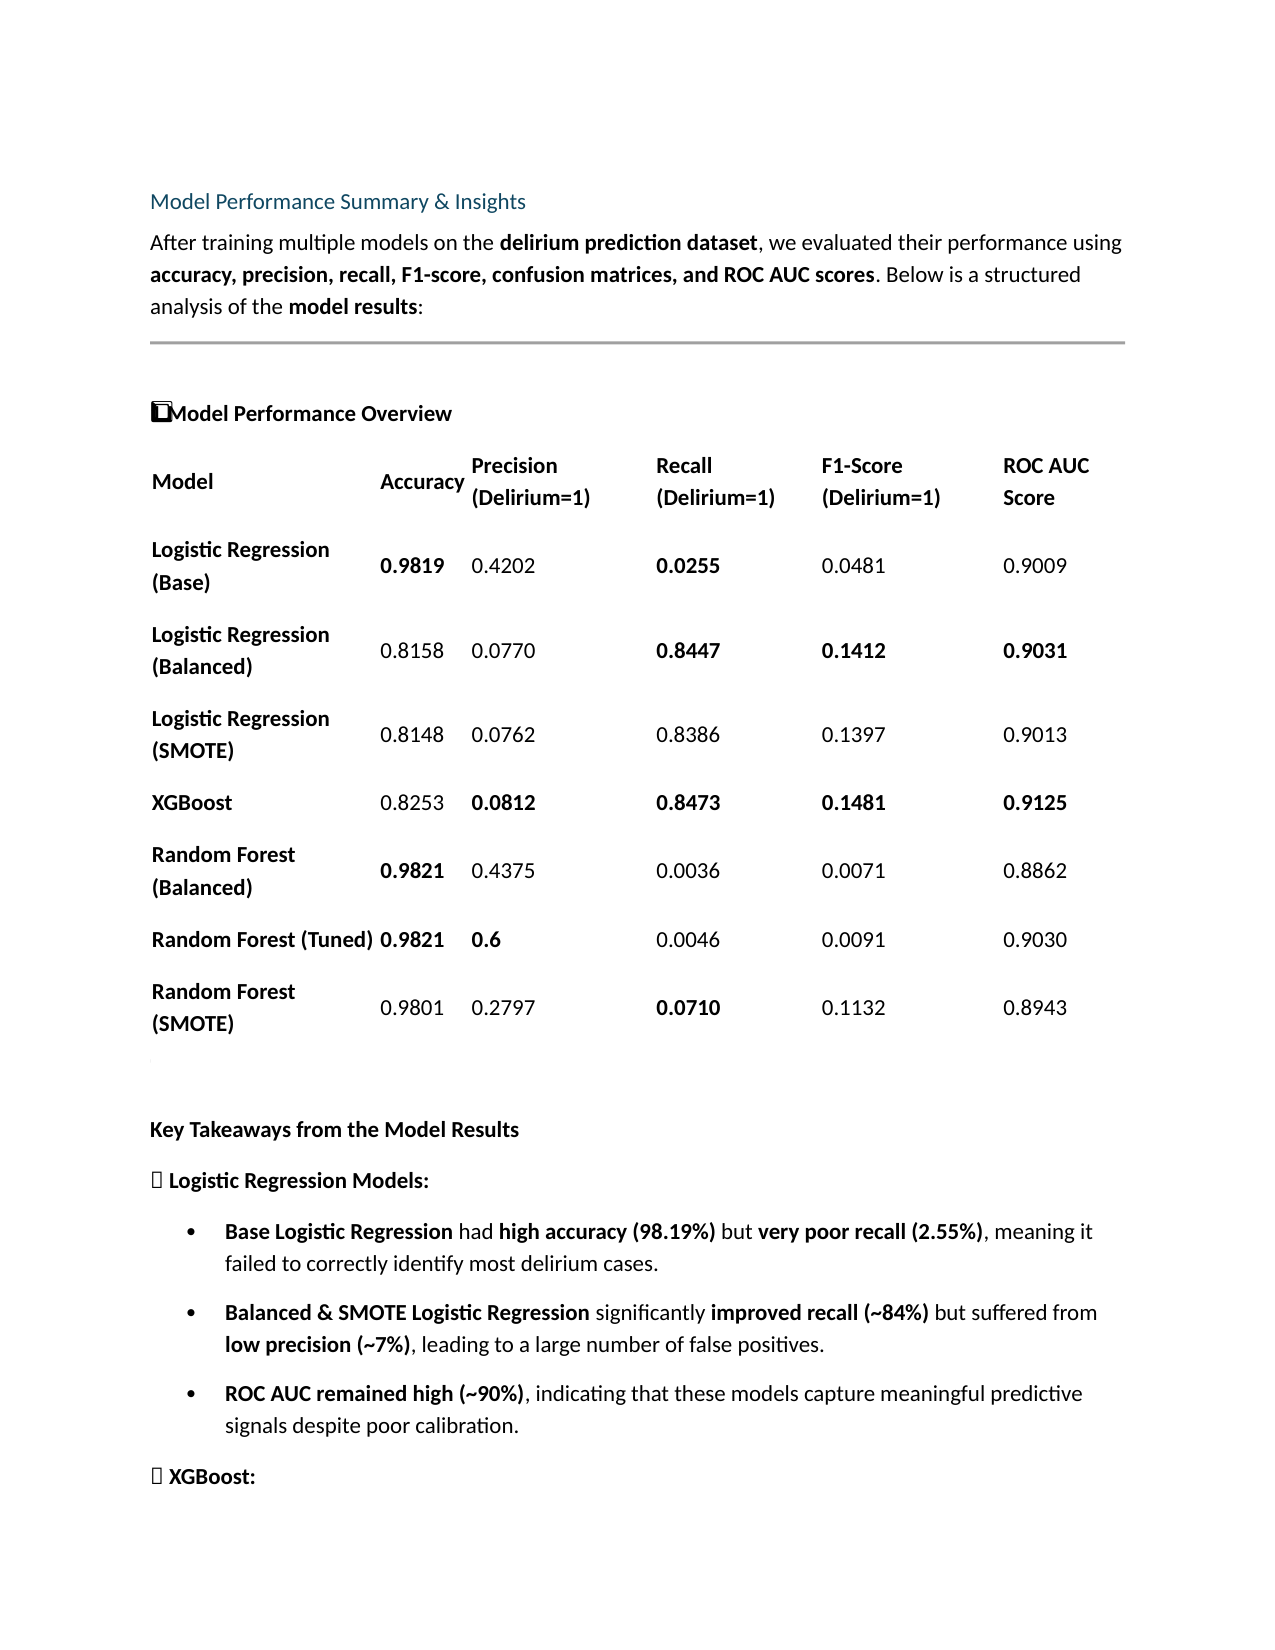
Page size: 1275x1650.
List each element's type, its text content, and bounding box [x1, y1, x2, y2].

subtitle Model Performance Summary & Insights [150, 187, 1125, 216]
table_cell 0.9030 [1002, 923, 1125, 975]
table_cell 0.0762 [470, 703, 654, 787]
table_cell 0.0770 [470, 618, 654, 702]
table_cell Random Forest (Balanced) [150, 839, 379, 923]
table_cell 0.1412 [820, 618, 1002, 702]
table_header ROC AUC Score [1002, 450, 1125, 534]
text 🔹 XGBoost: [150, 1460, 1125, 1491]
table_cell 0.9819 [379, 534, 470, 618]
table_cell 0.0710 [655, 975, 820, 1059]
table_cell XGBoost [150, 787, 379, 839]
table_cell 0.8158 [379, 618, 470, 702]
table_cell 0.8386 [655, 703, 820, 787]
table_cell 0.2797 [470, 975, 654, 1059]
table_cell 0.6 [470, 923, 654, 975]
text 1️⃣ Model Performance Overview [150, 397, 1125, 428]
table_cell 0.0036 [655, 839, 820, 923]
table_cell 0.0046 [655, 923, 820, 975]
table_cell 0.9801 [379, 975, 470, 1059]
table_cell 0.1481 [820, 787, 1002, 839]
table_cell 0.8943 [1002, 975, 1125, 1059]
table_header Recall (Delirium=1) [655, 450, 820, 534]
list Base Logistic Regression had high accuracy (98.19%) but very poor recall (2.55%), meaning it failed to correctly identify most delirium cases. [187, 1217, 1125, 1277]
table_cell 0.9013 [1002, 703, 1125, 787]
table_header Precision (Delirium=1) [470, 450, 654, 534]
table_cell Logistic Regression (SMOTE) [150, 703, 379, 787]
list Balanced & SMOTE Logistic Regression significantly improved recall (~84%) but suffered from low precision (~7%), leading to a large number of false positives. [187, 1298, 1125, 1358]
table_cell 0.0255 [655, 534, 820, 618]
table_cell 0.9125 [1002, 787, 1125, 839]
list ROC AUC remained high (~90%), indicating that these models capture meaningful predictive signals despite poor calibration. [187, 1379, 1125, 1439]
text 🔹 Logistic Regression Models: [150, 1164, 1125, 1195]
table_cell 0.0481 [820, 534, 1002, 618]
table_cell Random Forest (SMOTE) [150, 975, 379, 1059]
table_header F1-Score (Delirium=1) [820, 450, 1002, 534]
table_cell 0.8447 [655, 618, 820, 702]
table_header Accuracy [379, 450, 470, 534]
table_cell 0.9821 [379, 923, 470, 975]
table_cell 0.8253 [379, 787, 470, 839]
table_cell 0.0091 [820, 923, 1002, 975]
table_cell Logistic Regression (Base) [150, 534, 379, 618]
table_cell Logistic Regression (Balanced) [150, 618, 379, 702]
table_cell 0.1132 [820, 975, 1002, 1059]
table_cell 0.0071 [820, 839, 1002, 923]
table_cell 0.4375 [470, 839, 654, 923]
table_cell 0.1397 [820, 703, 1002, 787]
table_cell 0.8148 [379, 703, 470, 787]
table_cell Random Forest (Tuned) [150, 923, 379, 975]
table_header Model [150, 450, 379, 534]
table_cell 0.0812 [470, 787, 654, 839]
table_cell 0.9009 [1002, 534, 1125, 618]
table_cell 0.9821 [379, 839, 470, 923]
table_cell 0.4202 [470, 534, 654, 618]
table_cell 0.8862 [1002, 839, 1125, 923]
table_cell 0.8473 [655, 787, 820, 839]
text After training multiple models on the delirium prediction dataset, we evaluated their performance using accuracy, precision, recall, F1-score, confusion matrices, and ROC AUC scores. Below is a structured analysis of the model results: [150, 228, 1125, 320]
table_cell 0.9031 [1002, 618, 1125, 702]
text Key Takeaways from the Model Results [150, 1115, 1125, 1143]
